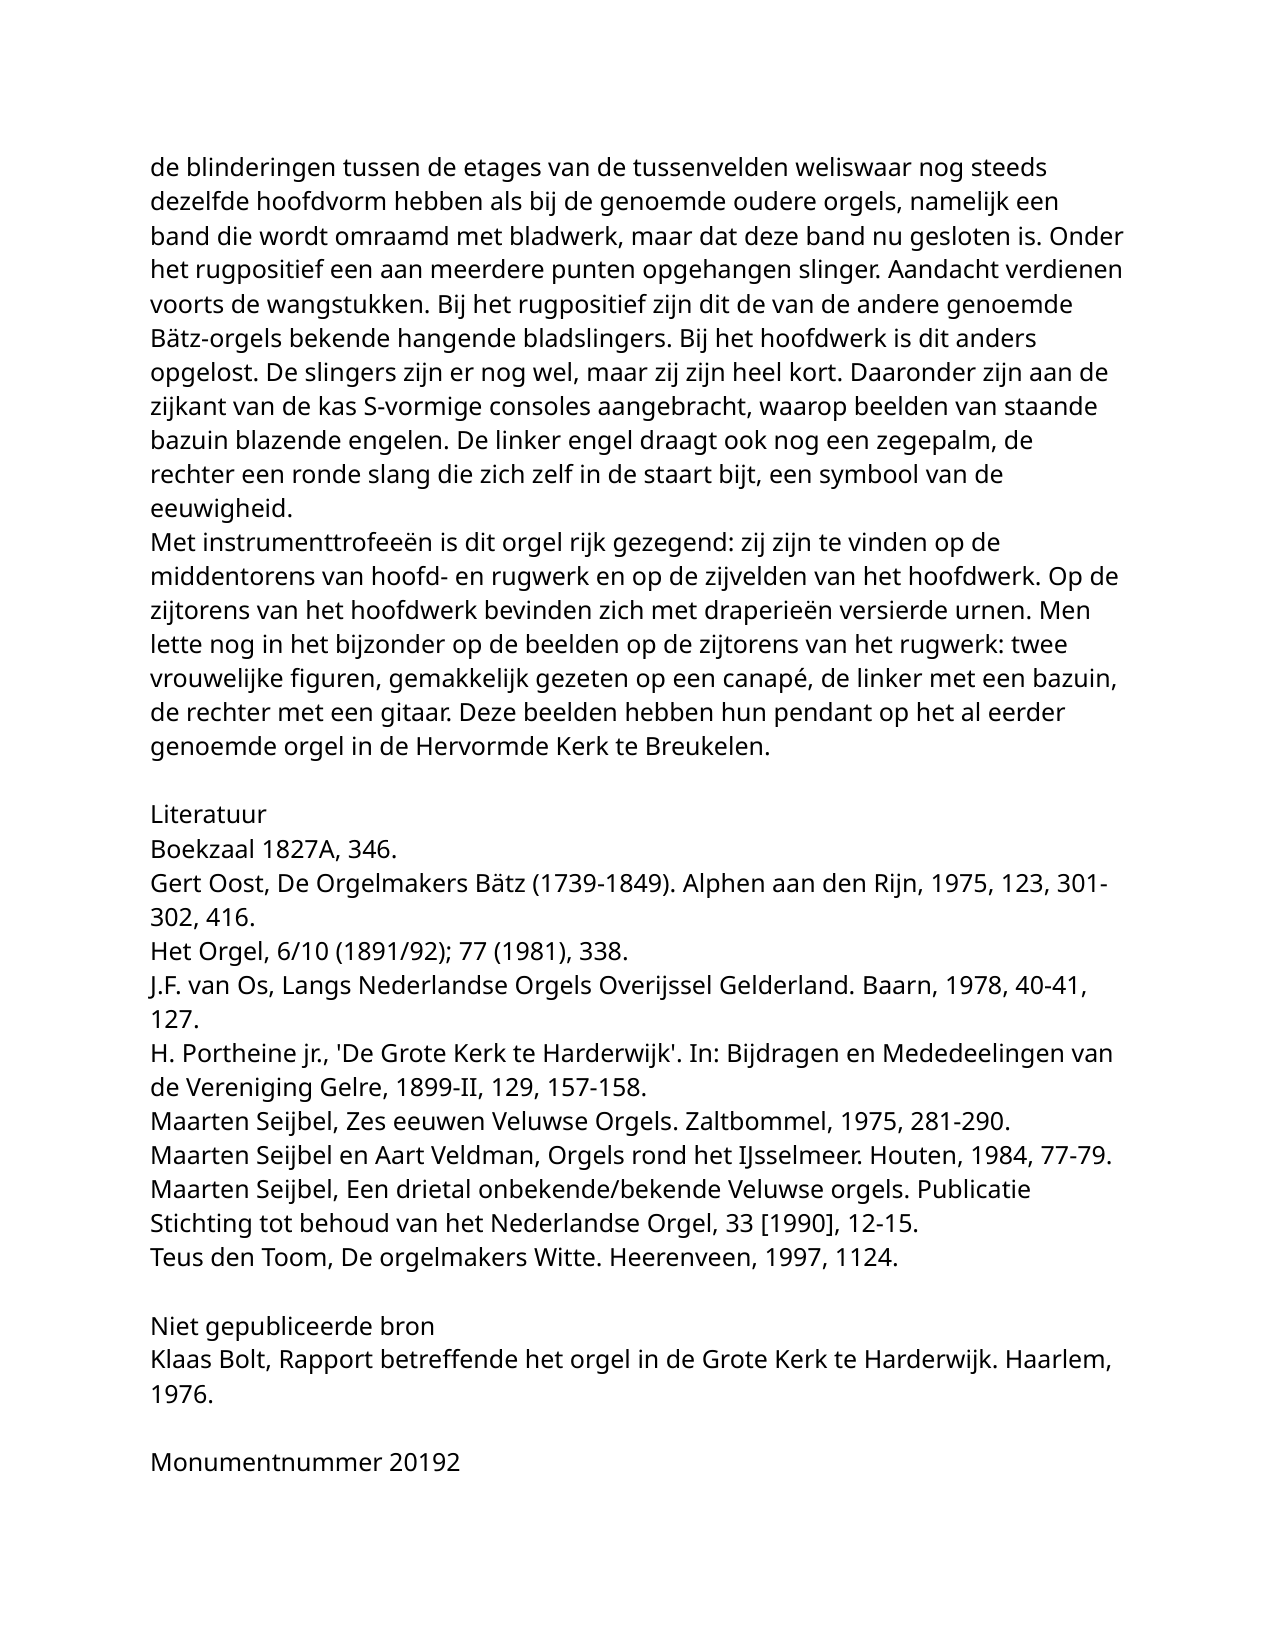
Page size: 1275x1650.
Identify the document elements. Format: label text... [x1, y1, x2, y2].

text Maarten Seijbel, Zes eeuwen Veluwse Orgels. Zaltbommel, 1975, 281-290. [150, 1104, 1125, 1138]
text Maarten Seijbel, Een drietal onbekende/bekende Veluwse orgels. Publicatie Stichting tot behoud van het Nederlandse Orgel, 33 [1990], 12-15. [150, 1172, 1125, 1240]
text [150, 150, 1125, 525]
text J.F. van Os, Langs Nederlandse Orgels Overijssel Gelderland. Baarn, 1978, 40-41, 127. [150, 967, 1125, 1036]
text Klaas Bolt, Rapport betreffende het orgel in de Grote Kerk te Harderwijk. Haarlem, 1976. [150, 1342, 1125, 1410]
text Het Orgel, 6/10 (1891/92); 77 (1981), 338. [150, 933, 1125, 967]
text Monumentnummer 20192 [150, 1444, 1125, 1478]
text Boekzaal 1827A, 346. [150, 831, 1125, 865]
text Maarten Seijbel en Aart Veldman, Orgels rond het IJsselmeer. Houten, 1984, 77-79. [150, 1138, 1125, 1172]
text H. Portheine jr., 'De Grote Kerk te Harderwijk'. In: Bijdragen en Mededeelingen van de Vereniging Gelre, 1899-II, 129, 157-158. [150, 1036, 1125, 1104]
text Met instrumenttrofeeën is dit orgel rijk gezegend: zij zijn te vinden op de middentorens van hoofd- en rugwerk en op de zijvelden van het hoofdwerk. Op de zijtorens van het hoofdwerk bevinden zich met draperieën versierde urnen. Men lette nog in het bijzonder op de beelden op de zijtorens van het rugwerk: twee vrouwelijke figuren, gemakkelijk gezeten op een canapé, de linker met een bazuin, de rechter met een gitaar. Deze beelden hebben hun pendant op het al eerder genoemde orgel in de Hervormde Kerk te Breukelen. [150, 525, 1125, 763]
text Literatuur [150, 797, 1125, 831]
text Gert Oost, De Orgelmakers Bätz (1739-1849). Alphen aan den Rijn, 1975, 123, 301-302, 416. [150, 865, 1125, 933]
text Teus den Toom, De orgelmakers Witte. Heerenveen, 1997, 1124. [150, 1240, 1125, 1274]
text Niet gepubliceerde bron [150, 1308, 1125, 1342]
